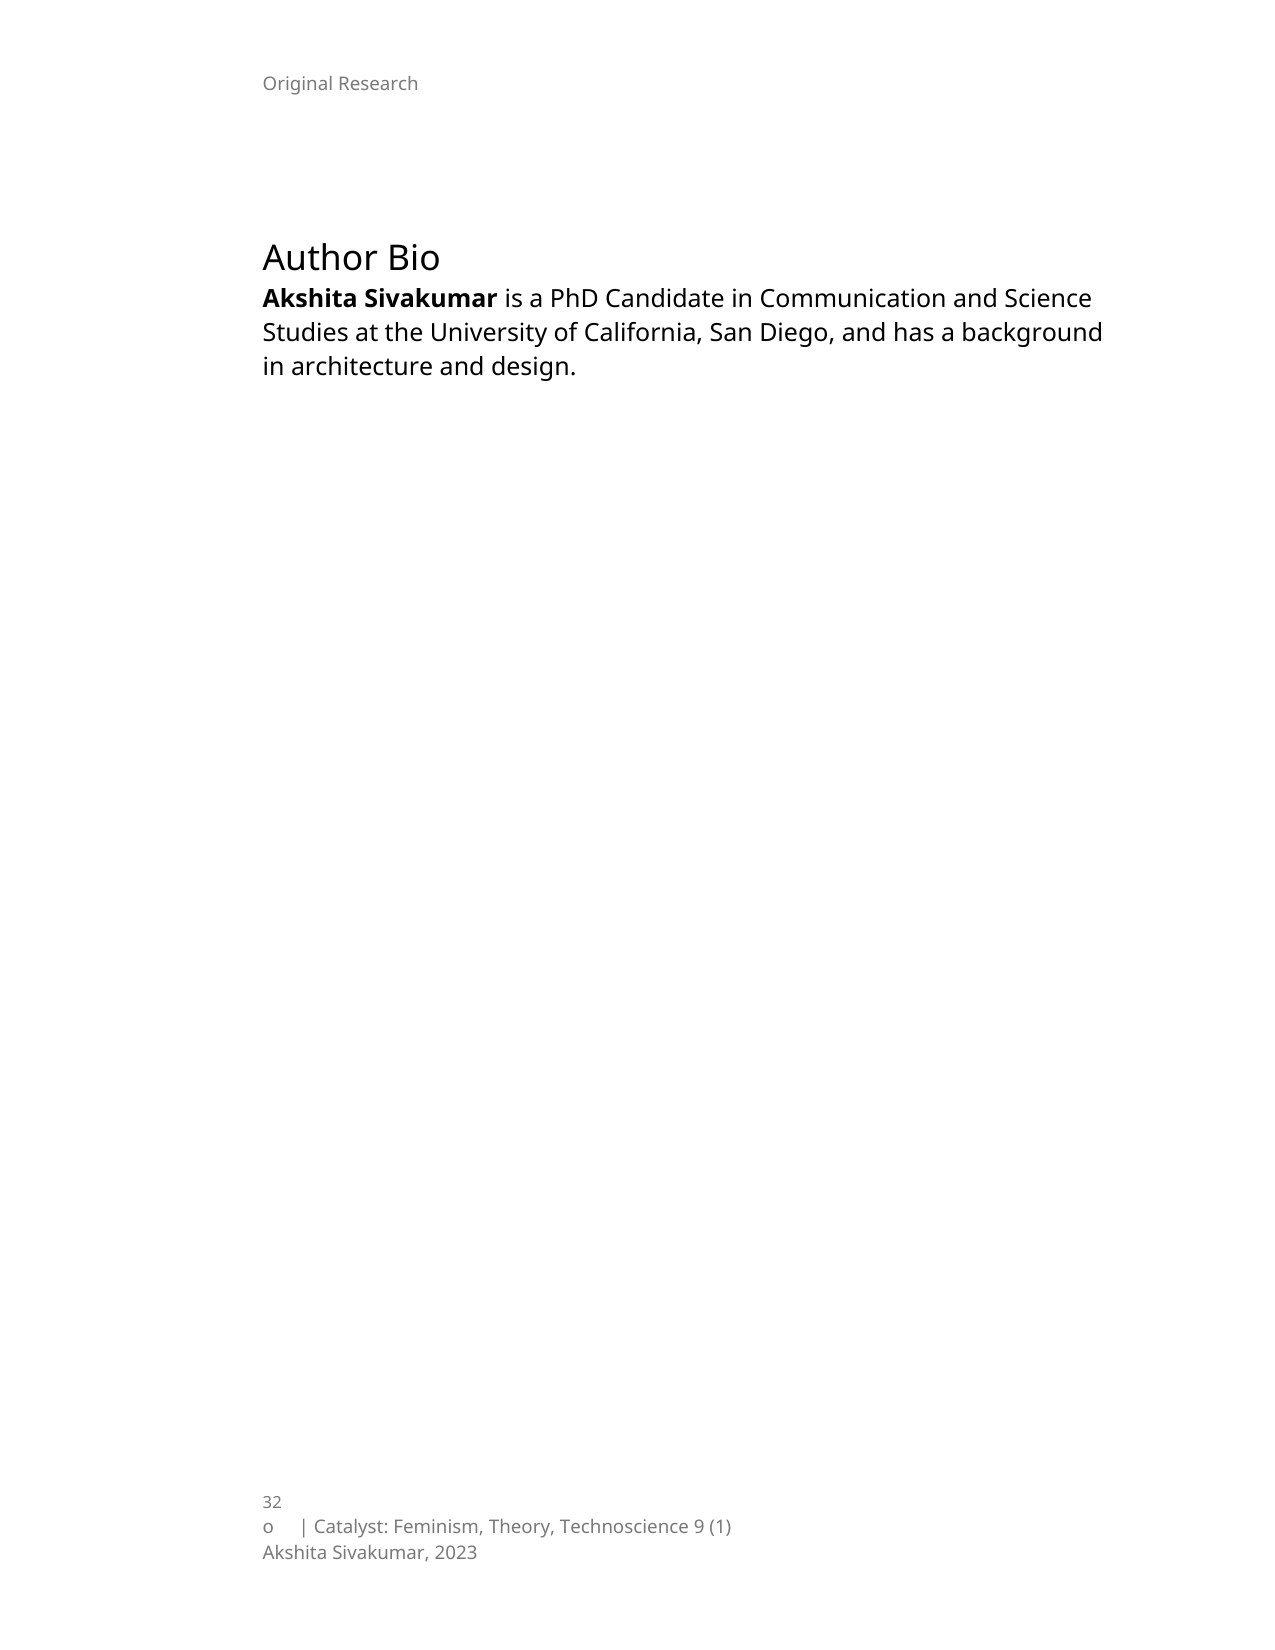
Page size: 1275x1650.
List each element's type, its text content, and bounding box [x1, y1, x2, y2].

text Akshita Sivakumar is a PhD Candidate in Communication and Science Studies at the University of California, San Diego, and has a background in architecture and design. [262, 281, 1106, 383]
subtitle Author Bio [262, 232, 1106, 281]
